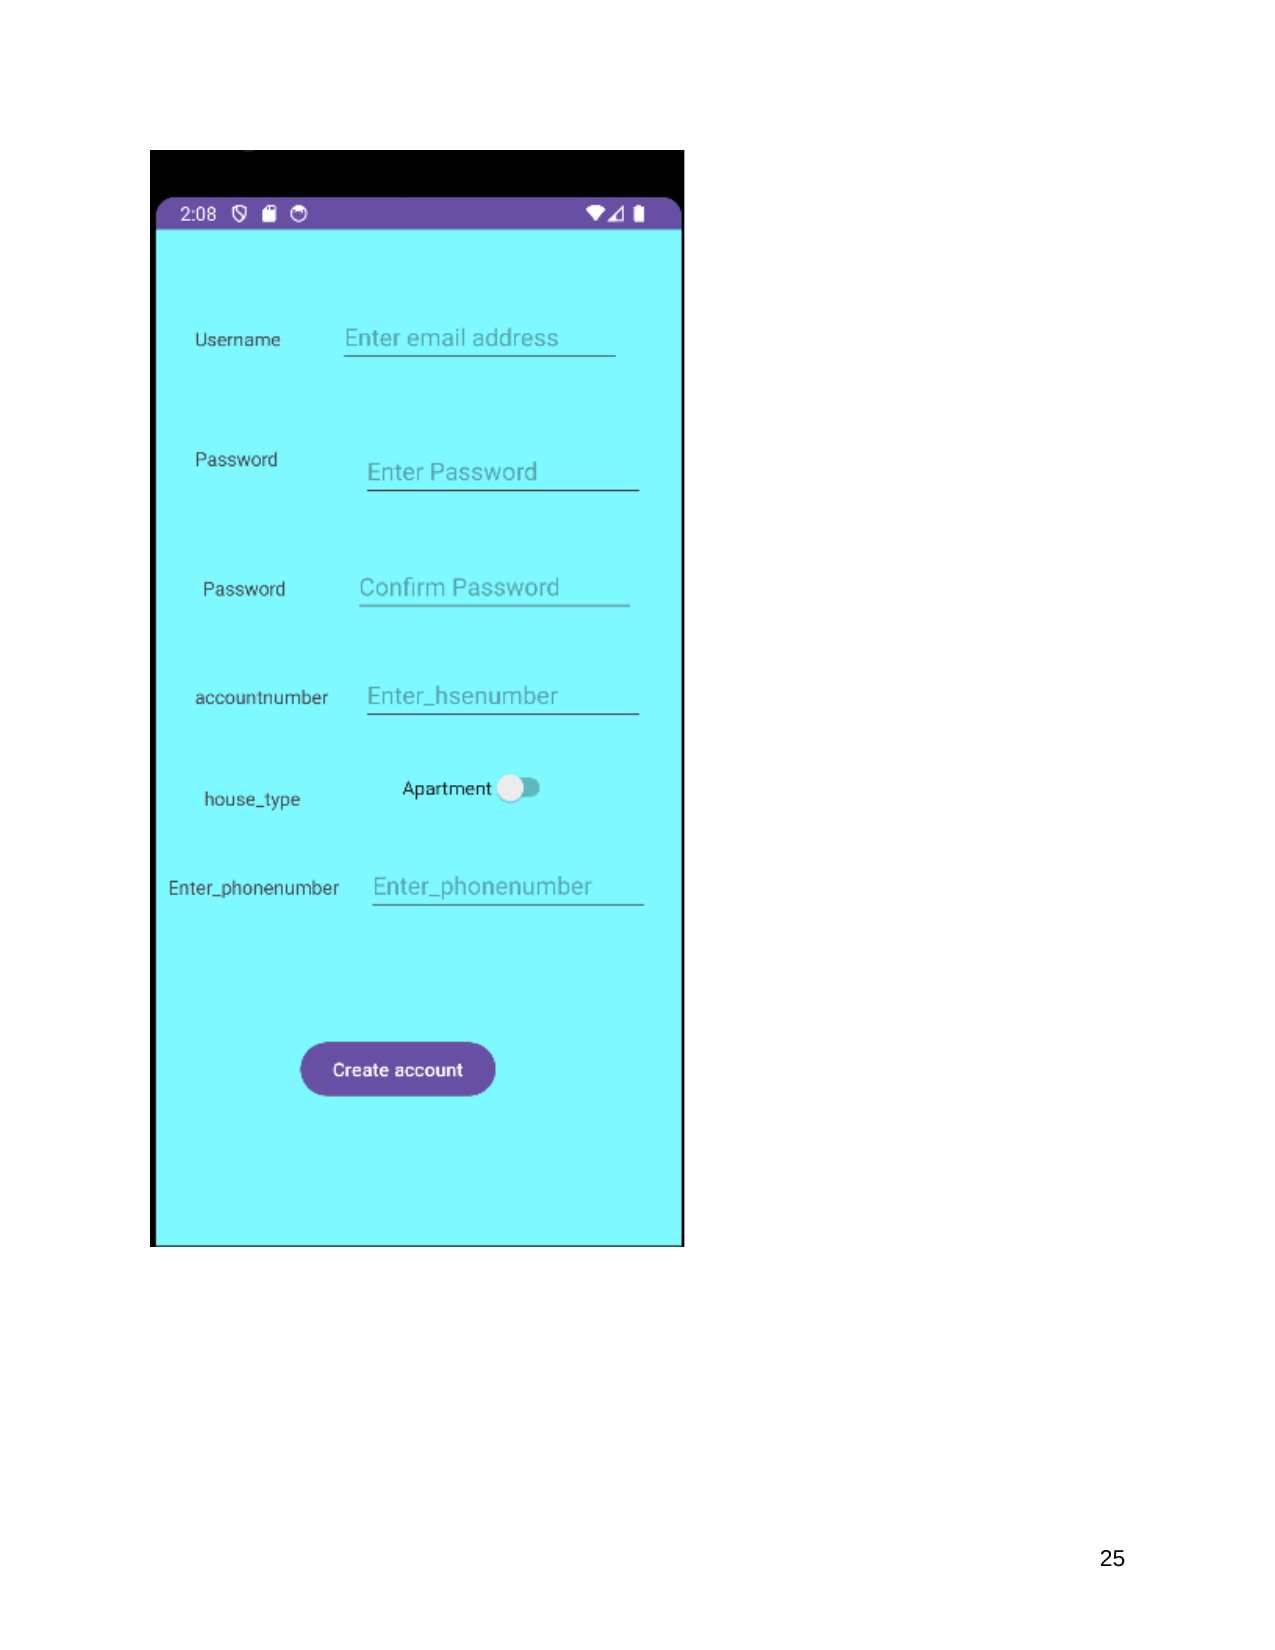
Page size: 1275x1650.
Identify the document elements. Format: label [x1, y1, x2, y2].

picture [150, 150, 685, 1247]
